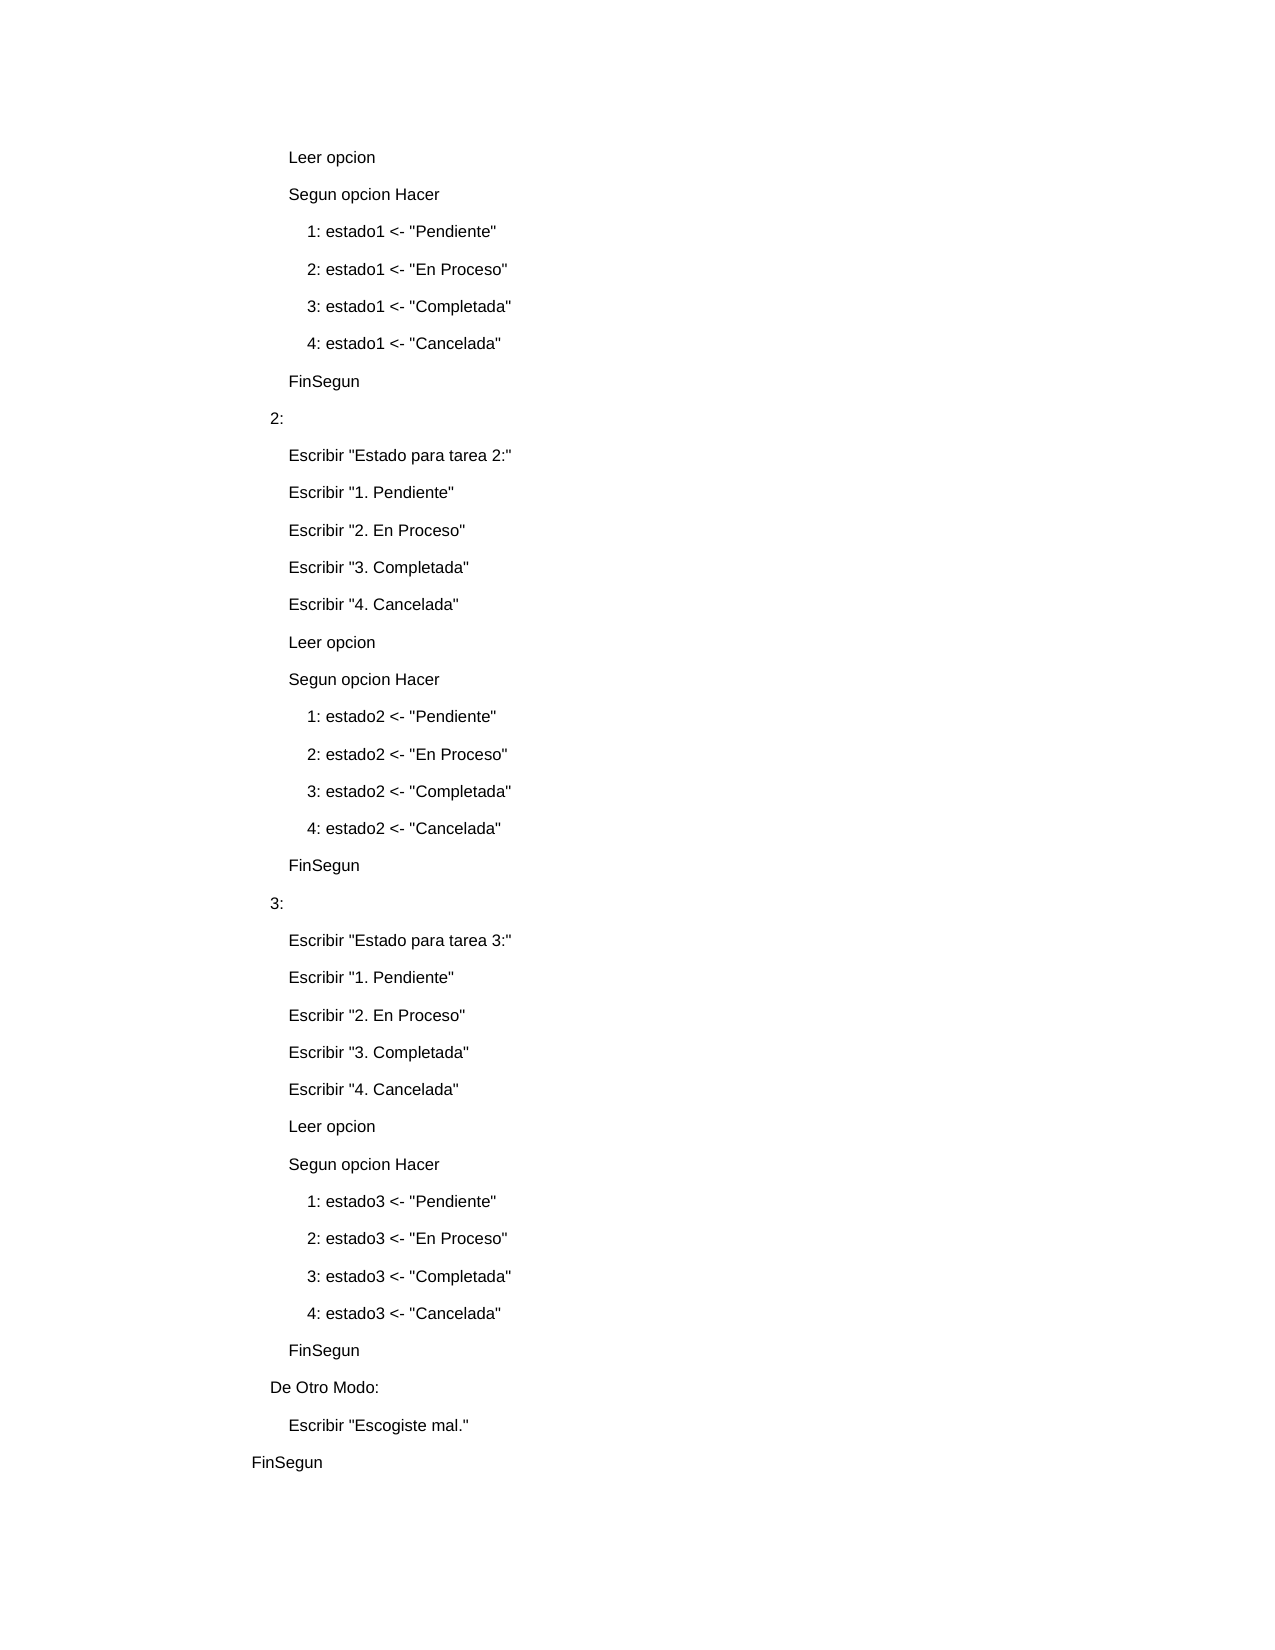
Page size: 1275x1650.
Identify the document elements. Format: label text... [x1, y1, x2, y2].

text Segun opcion Hacer [177, 1154, 1098, 1174]
text Escribir "2. En Proceso" [177, 521, 1098, 540]
text Escribir "4. Cancelada" [177, 1080, 1098, 1099]
text 2: [177, 409, 1098, 428]
text 4: estado3 <- "Cancelada" [177, 1304, 1098, 1323]
text 3: estado2 <- "Completada" [177, 782, 1098, 801]
text Leer opcion [177, 148, 1098, 167]
text Segun opcion Hacer [177, 185, 1098, 204]
text Escribir "4. Cancelada" [177, 595, 1098, 614]
text 1: estado2 <- "Pendiente" [177, 707, 1098, 726]
text FinSegun [177, 1453, 1098, 1472]
text Escribir "Escogiste mal." [177, 1416, 1098, 1435]
text FinSegun [177, 1341, 1098, 1360]
text Escribir "3. Completada" [177, 1043, 1098, 1062]
text FinSegun [177, 371, 1098, 391]
text 4: estado1 <- "Cancelada" [177, 334, 1098, 353]
text Escribir "3. Completada" [177, 558, 1098, 577]
text FinSegun [177, 856, 1098, 875]
text 3: [177, 893, 1098, 913]
text Escribir "1. Pendiente" [177, 483, 1098, 502]
text 2: estado3 <- "En Proceso" [177, 1229, 1098, 1248]
text Escribir "1. Pendiente" [177, 968, 1098, 987]
text 3: estado3 <- "Completada" [177, 1266, 1098, 1286]
text Escribir "2. En Proceso" [177, 1005, 1098, 1024]
text 1: estado1 <- "Pendiente" [177, 222, 1098, 241]
text De Otro Modo: [177, 1378, 1098, 1397]
text 3: estado1 <- "Completada" [177, 297, 1098, 316]
text 4: estado2 <- "Cancelada" [177, 819, 1098, 838]
text Escribir "Estado para tarea 3:" [177, 931, 1098, 950]
text 2: estado1 <- "En Proceso" [177, 259, 1098, 279]
text Leer opcion [177, 632, 1098, 652]
text Segun opcion Hacer [177, 670, 1098, 689]
text Escribir "Estado para tarea 2:" [177, 446, 1098, 465]
text Leer opcion [177, 1117, 1098, 1136]
text 2: estado2 <- "En Proceso" [177, 744, 1098, 763]
text 1: estado3 <- "Pendiente" [177, 1192, 1098, 1211]
